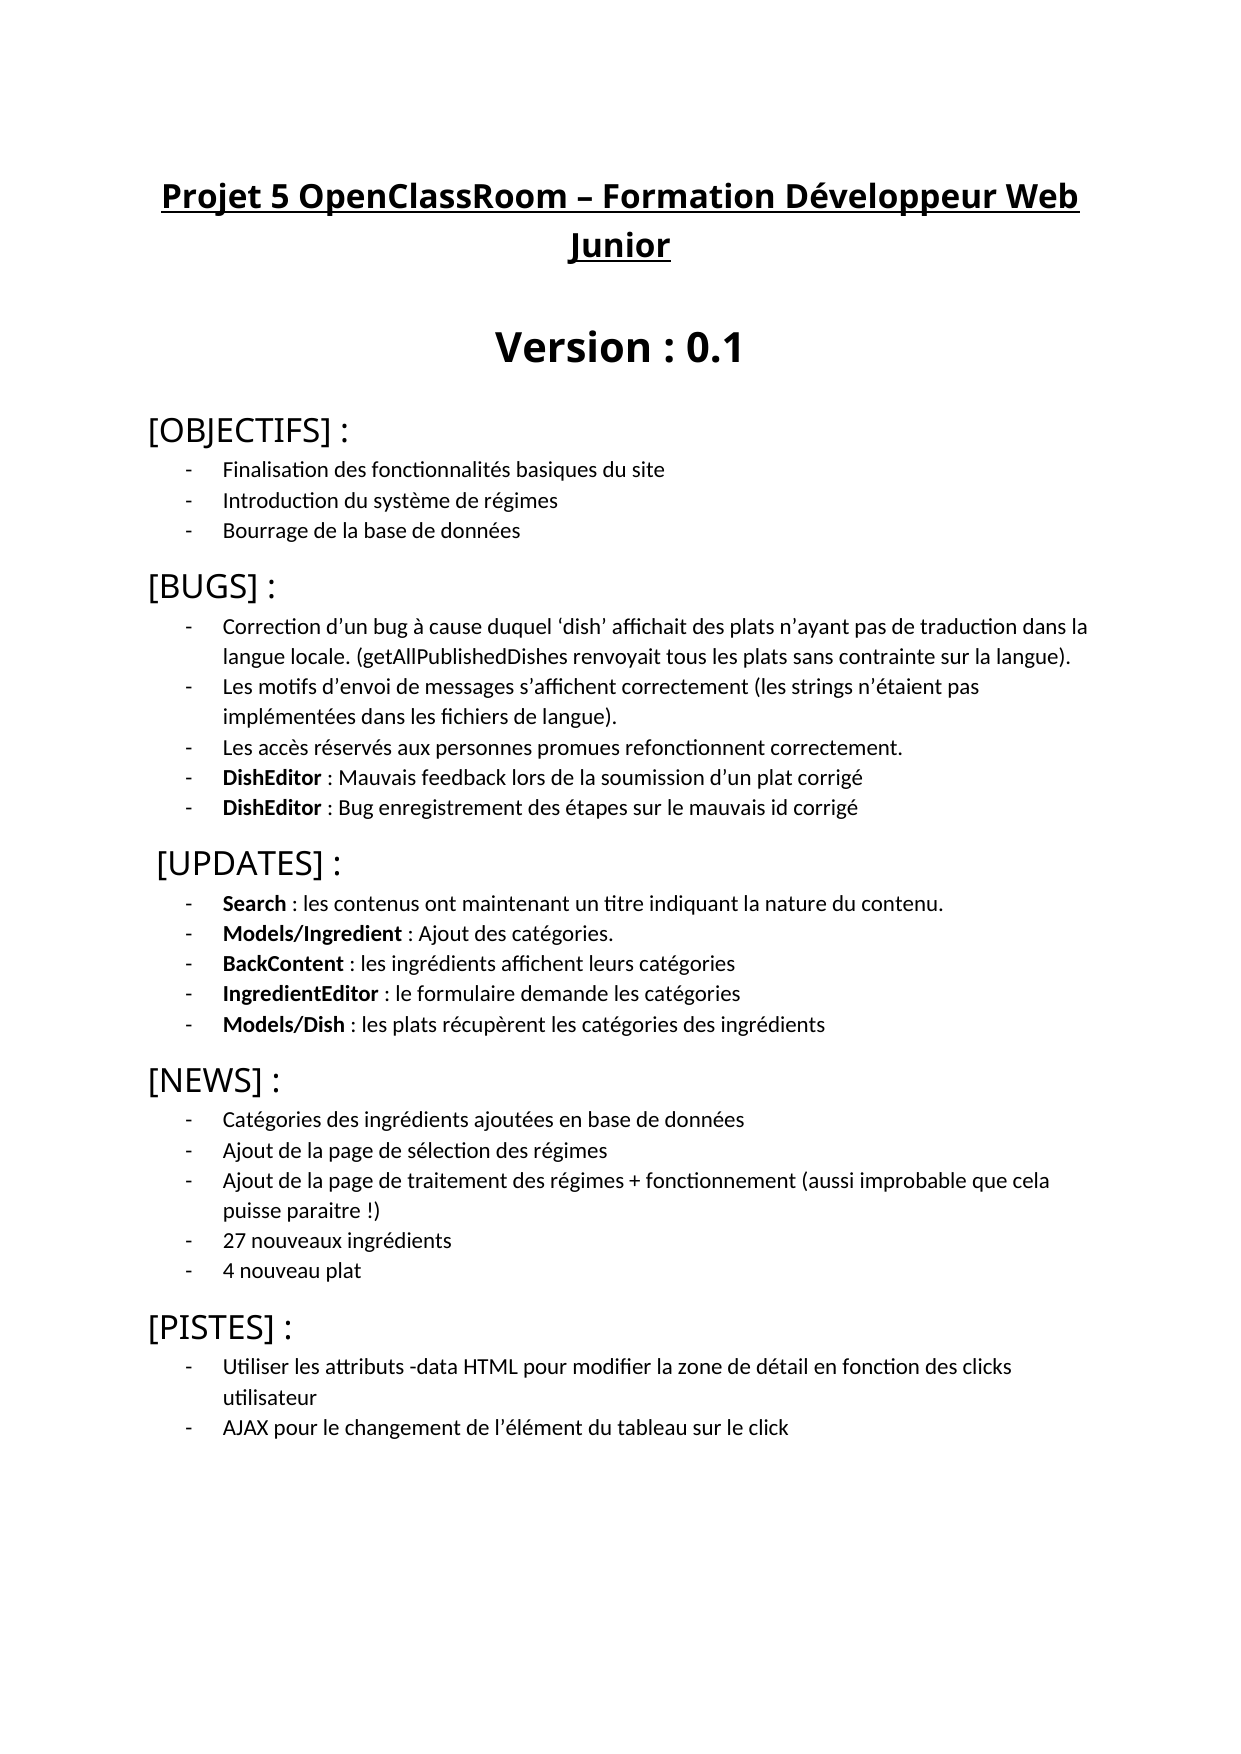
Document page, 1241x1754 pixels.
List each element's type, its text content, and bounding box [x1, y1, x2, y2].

list Finalisation des fonctionnalités basiques du site [185, 456, 1093, 484]
list Search : les contenus ont maintenant un titre indiquant la nature du contenu. [185, 889, 1093, 917]
list 27 nouveaux ingrédients [185, 1226, 1093, 1254]
list Catégories des ingrédients ajoutées en base de données [185, 1106, 1093, 1134]
list Les accès réservés aux personnes promues refonctionnent correctement. [185, 733, 1093, 761]
list DishEditor : Bug enregistrement des étapes sur le mauvais id corrigé [185, 793, 1093, 821]
list Introduction du système de régimes [185, 486, 1093, 514]
list Models/Dish : les plats récupèrent les catégories des ingrédients [185, 1010, 1093, 1038]
subtitle Version : 0.1 [148, 317, 1093, 374]
list BackContent : les ingrédients affichent leurs catégories [185, 949, 1093, 977]
list Bourrage de la base de données [185, 516, 1093, 544]
subtitle [NEWS] : [148, 1057, 1093, 1102]
subtitle [UPDATES] : [148, 840, 1093, 885]
subtitle [BUGS] : [148, 563, 1093, 608]
list DishEditor : Mauvais feedback lors de la soumission d’un plat corrigé [185, 763, 1093, 791]
list IngredientEditor : le formulaire demande les catégories [185, 979, 1093, 1008]
list Utiliser les attributs -data HTML pour modifier la zone de détail en fonction des clicks utilisateur [185, 1352, 1093, 1411]
subtitle [PISTES] : [148, 1303, 1093, 1349]
subtitle [OBJECTIFS] : [148, 407, 1093, 452]
list Correction d’un bug à cause duquel ‘dish’ affichait des plats n’ayant pas de traduction dans la langue locale. (getAllPublishedDishes renvoyait tous les plats sans contrainte sur la langue). [185, 612, 1093, 670]
list Ajout de la page de sélection des régimes [185, 1136, 1093, 1164]
list 4 nouveau plat [185, 1257, 1093, 1285]
list Models/Ingredient : Ajout des catégories. [185, 919, 1093, 947]
list Les motifs d’envoi de messages s’affichent correctement (les strings n’étaient pas implémentées dans les fichiers de langue). [185, 672, 1093, 731]
list Ajout de la page de traitement des régimes + fonctionnement (aussi improbable que cela puisse paraitre !) [185, 1166, 1093, 1224]
list AJAX pour le changement de l’élément du tableau sur le click [185, 1413, 1093, 1441]
subtitle Projet 5 OpenClassRoom – Formation Développeur Web Junior [148, 173, 1093, 267]
